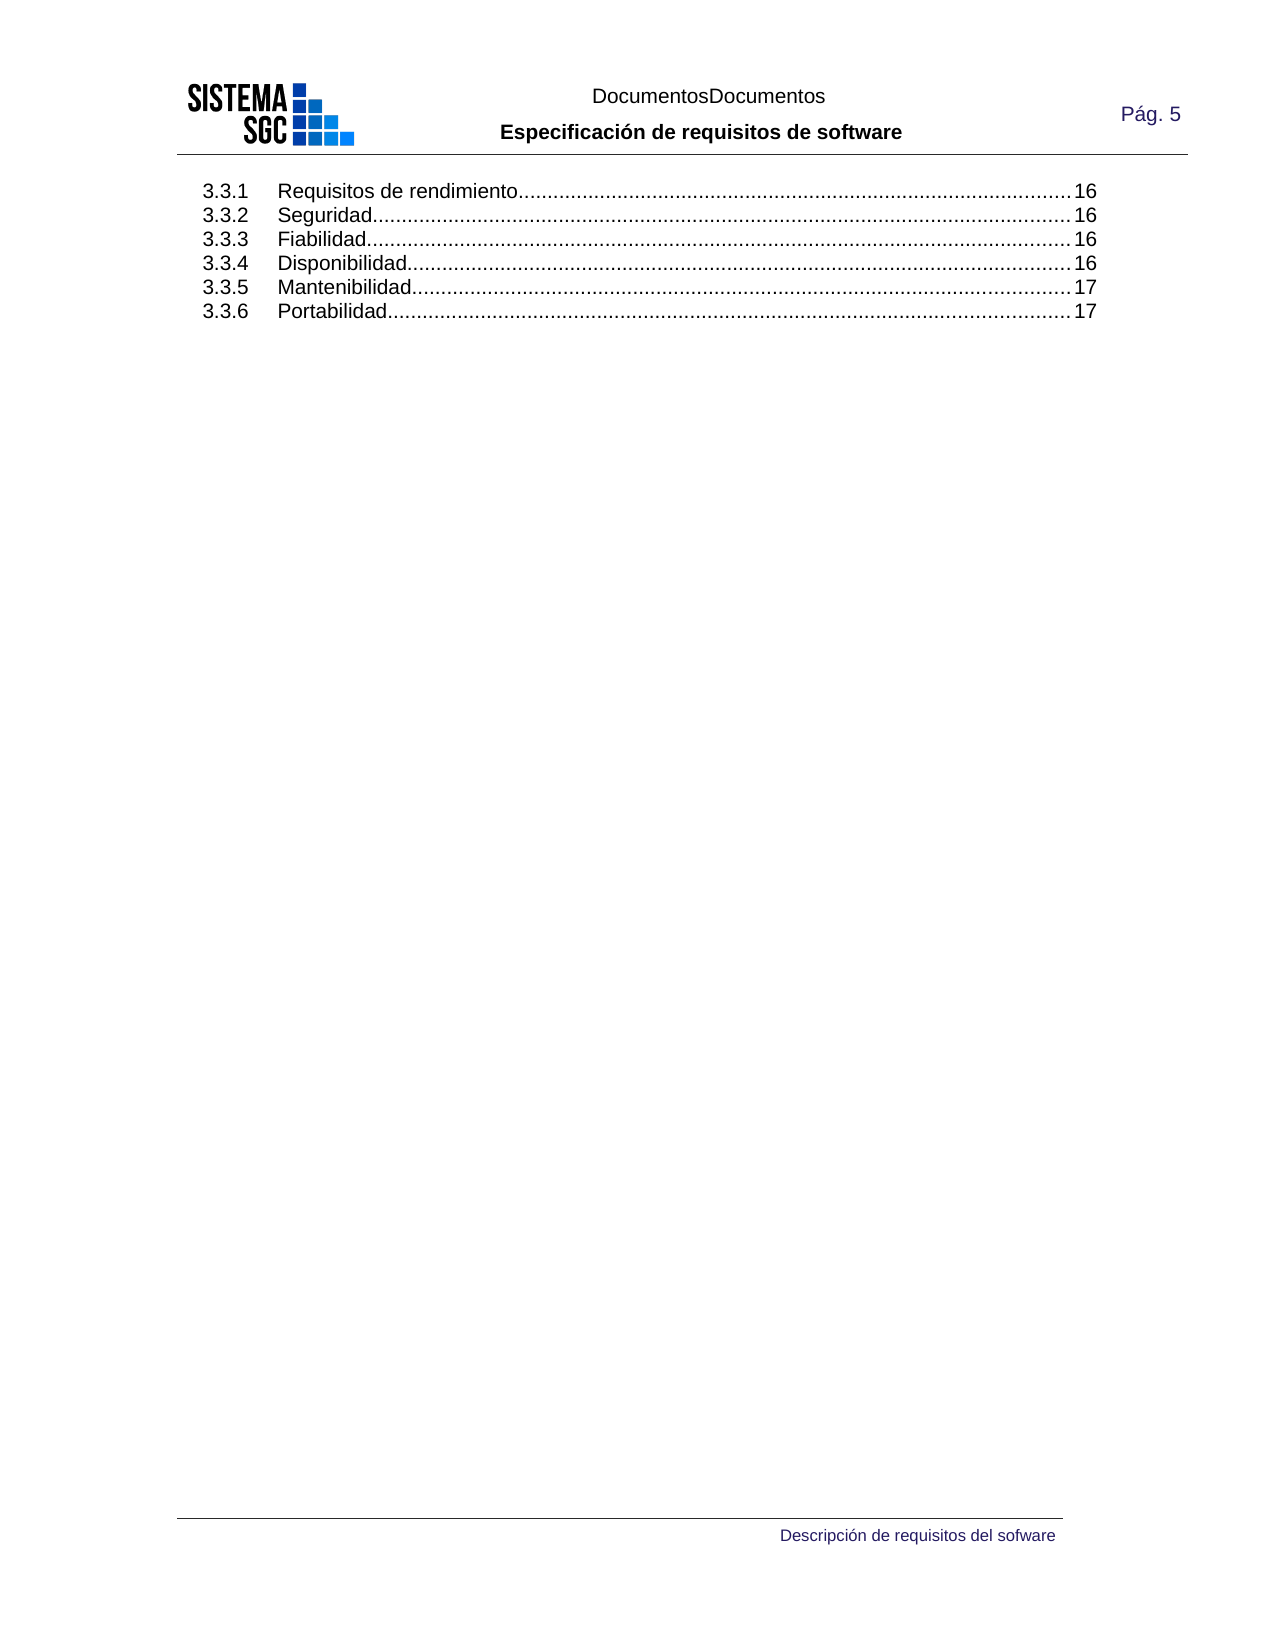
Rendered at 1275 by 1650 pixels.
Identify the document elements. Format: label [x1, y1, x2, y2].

picture [184, 81, 357, 147]
